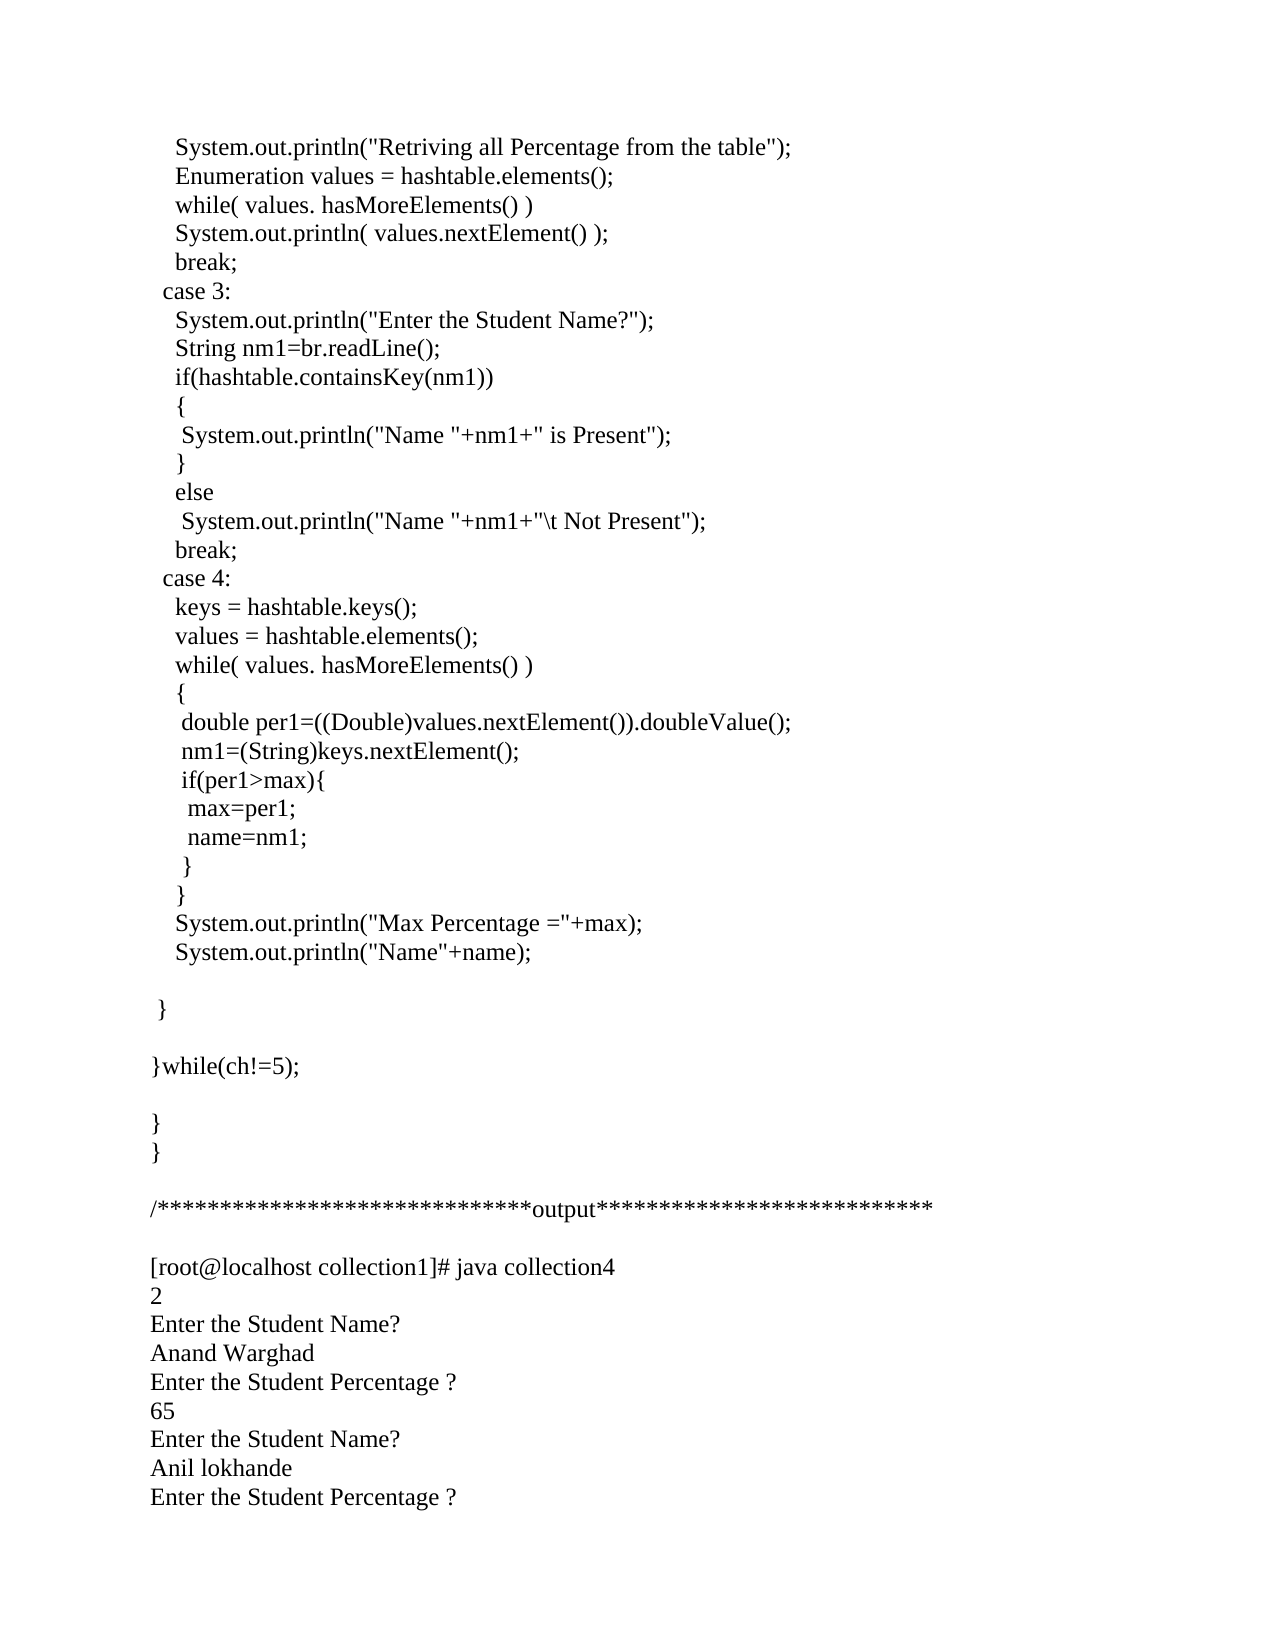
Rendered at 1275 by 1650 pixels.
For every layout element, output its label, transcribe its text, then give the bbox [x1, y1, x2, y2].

text } [150, 994, 1125, 1023]
text [root@localhost collection1]# java collection4 [150, 1252, 1125, 1281]
text } [150, 1137, 1125, 1166]
text max=per1; [150, 793, 1125, 822]
text values = hashtable.elements(); [150, 621, 1125, 650]
text Anil lokhande [150, 1453, 1125, 1482]
text System.out.println("Name "+nm1+"\t Not Present"); [150, 506, 1125, 535]
text Enter the Student Percentage ? [150, 1482, 1125, 1511]
text { [150, 678, 1125, 707]
text System.out.println("Enter the Student Name?"); [150, 305, 1125, 333]
text break; [150, 247, 1125, 276]
text String nm1=br.readLine(); [150, 333, 1125, 362]
text 2 [150, 1281, 1125, 1309]
text Enter the Student Percentage ? [150, 1367, 1125, 1396]
text System.out.println("Retriving all Percentage from the table"); [150, 132, 1125, 161]
text if(hashtable.containsKey(nm1)) [150, 362, 1125, 391]
text Enter the Student Name? [150, 1424, 1125, 1453]
text while( values. hasMoreElements() ) [150, 190, 1125, 218]
text case 3: [150, 276, 1125, 305]
text System.out.println("Name "+nm1+" is Present"); [150, 420, 1125, 448]
text } [150, 851, 1125, 880]
text keys = hashtable.keys(); [150, 592, 1125, 621]
text } [150, 1108, 1125, 1137]
text System.out.println("Name"+name); [150, 937, 1125, 966]
text Enumeration values = hashtable.elements(); [150, 161, 1125, 190]
text System.out.println( values.nextElement() ); [150, 218, 1125, 247]
text case 4: [150, 563, 1125, 592]
text while( values. hasMoreElements() ) [150, 650, 1125, 678]
text /******************************output*************************** [150, 1194, 1125, 1223]
text double per1=((Double)values.nextElement()).doubleValue(); [150, 707, 1125, 736]
text if(per1>max){ [150, 765, 1125, 793]
text Enter the Student Name? [150, 1309, 1125, 1338]
text Anand Warghad [150, 1338, 1125, 1367]
text } [150, 448, 1125, 477]
text nm1=(String)keys.nextElement(); [150, 736, 1125, 765]
text break; [150, 535, 1125, 563]
text else [150, 477, 1125, 506]
text System.out.println("Max Percentage ="+max); [150, 908, 1125, 937]
text }while(ch!=5); [150, 1051, 1125, 1079]
text name=nm1; [150, 822, 1125, 851]
text } [150, 880, 1125, 908]
text { [150, 391, 1125, 420]
text 65 [150, 1396, 1125, 1424]
